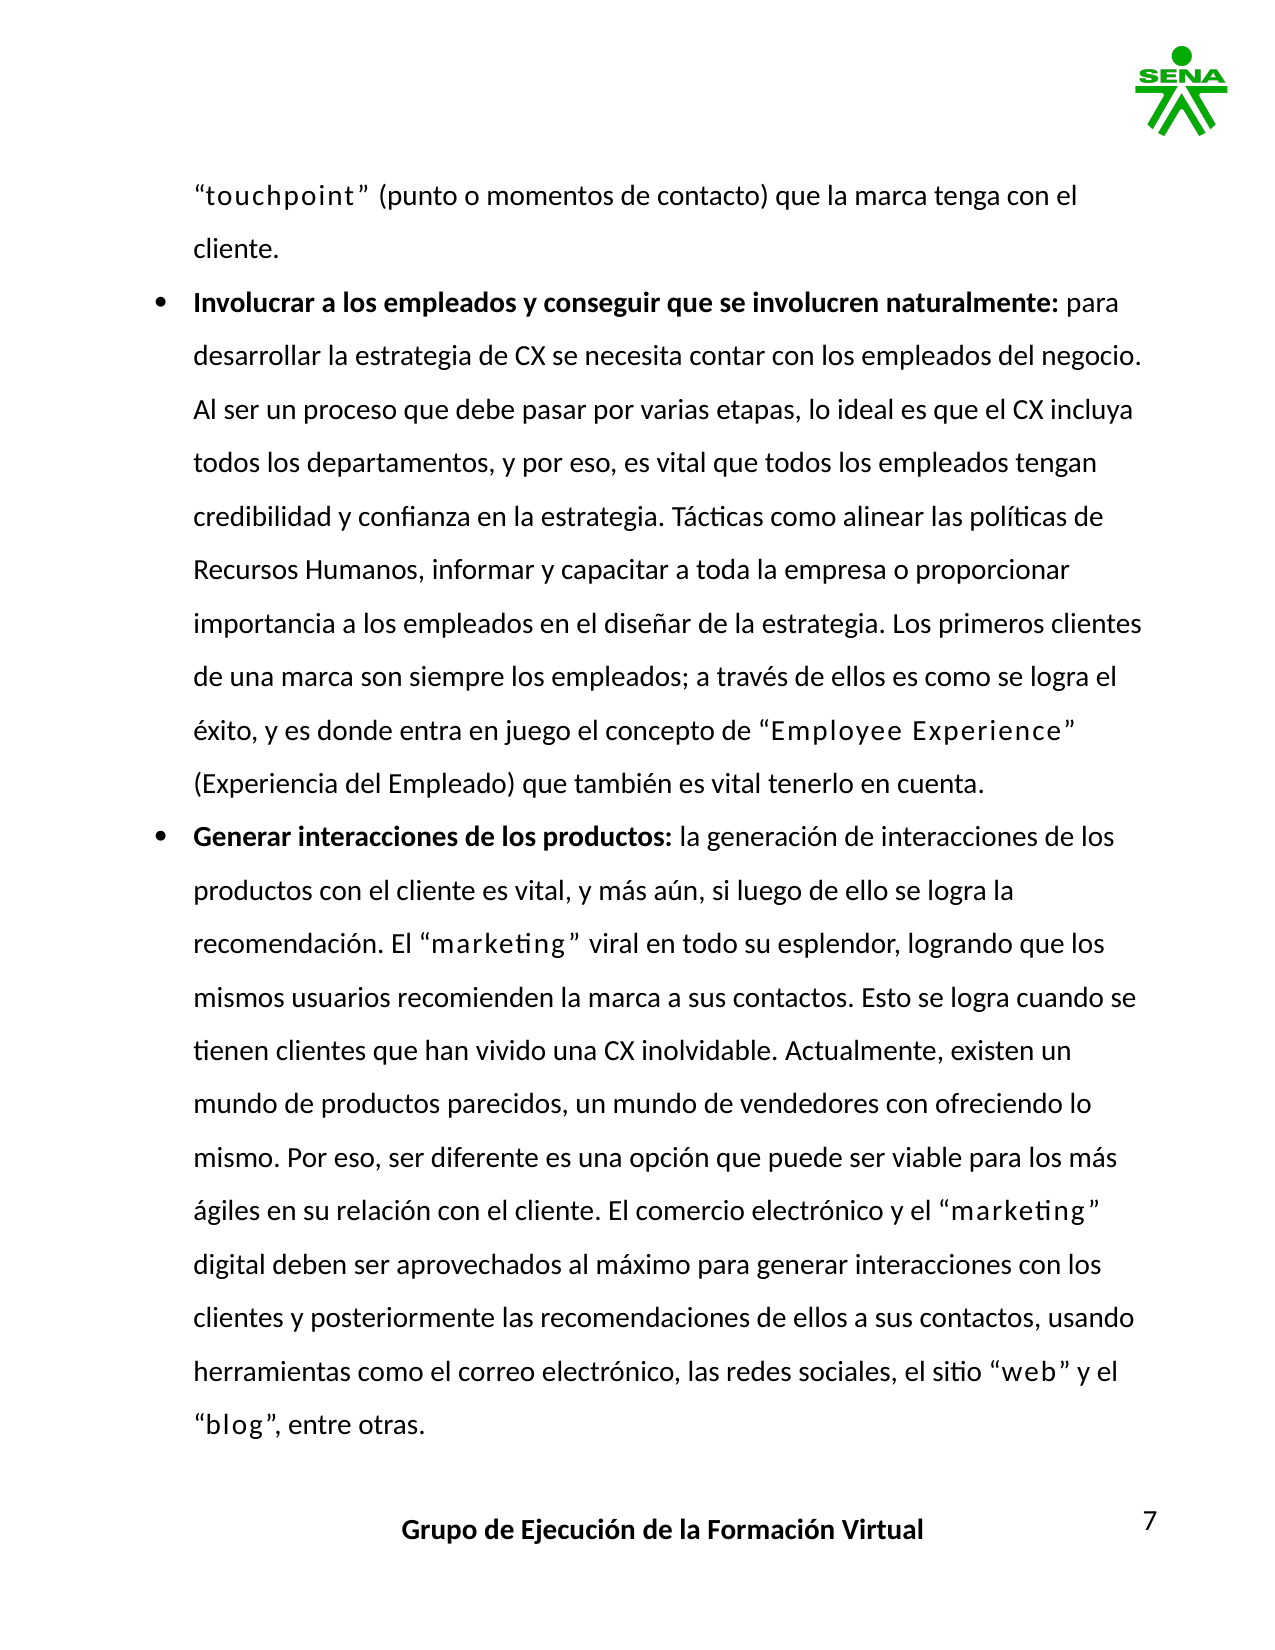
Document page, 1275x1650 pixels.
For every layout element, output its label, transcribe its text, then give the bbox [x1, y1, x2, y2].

list Generar interacciones de los productos: la generación de interacciones de los productos con el cliente es vital, y más aún, si luego de ello se logra la recomendación. El “marketing” viral en todo su esplendor, logrando que los mismos usuarios recomienden la marca a sus contactos. Esto se logra cuando se tienen clientes que han vivido una CX inolvidable. Actualmente, existen un mundo de productos parecidos, un mundo de vendedores con ofreciendo lo mismo. Por eso, ser diferente es una opción que puede ser viable para los más ágiles en su relación con el cliente. El comercio electrónico y el “marketing” digital deben ser aprovechados al máximo para generar interacciones con los clientes y posteriormente las recomendaciones de ellos a sus contactos, usando herramientas como el correo electrónico, las redes sociales, el sitio “web” y el “blog”, entre otras. [156, 818, 1157, 1442]
list Involucrar a los empleados y conseguir que se involucren naturalmente: para desarrollar la estrategia de CX se necesita contar con los empleados del negocio. Al ser un proceso que debe pasar por varias etapas, lo ideal es que el CX incluya todos los departamentos, y por eso, es vital que todos los empleados tengan credibilidad y confianza en la estrategia. Tácticas como alinear las políticas de Recursos Humanos, informar y capacitar a toda la empresa o proporcionar importancia a los empleados en el diseñar de la estrategia. Los primeros clientes de una marca son siempre los empleados; a través de ellos es como se logra el éxito, y es donde entra en juego el concepto de “Employee Experience” (Experiencia del Empleado) que también es vital tenerlo en cuenta. [156, 284, 1157, 801]
picture [1135, 46, 1228, 136]
